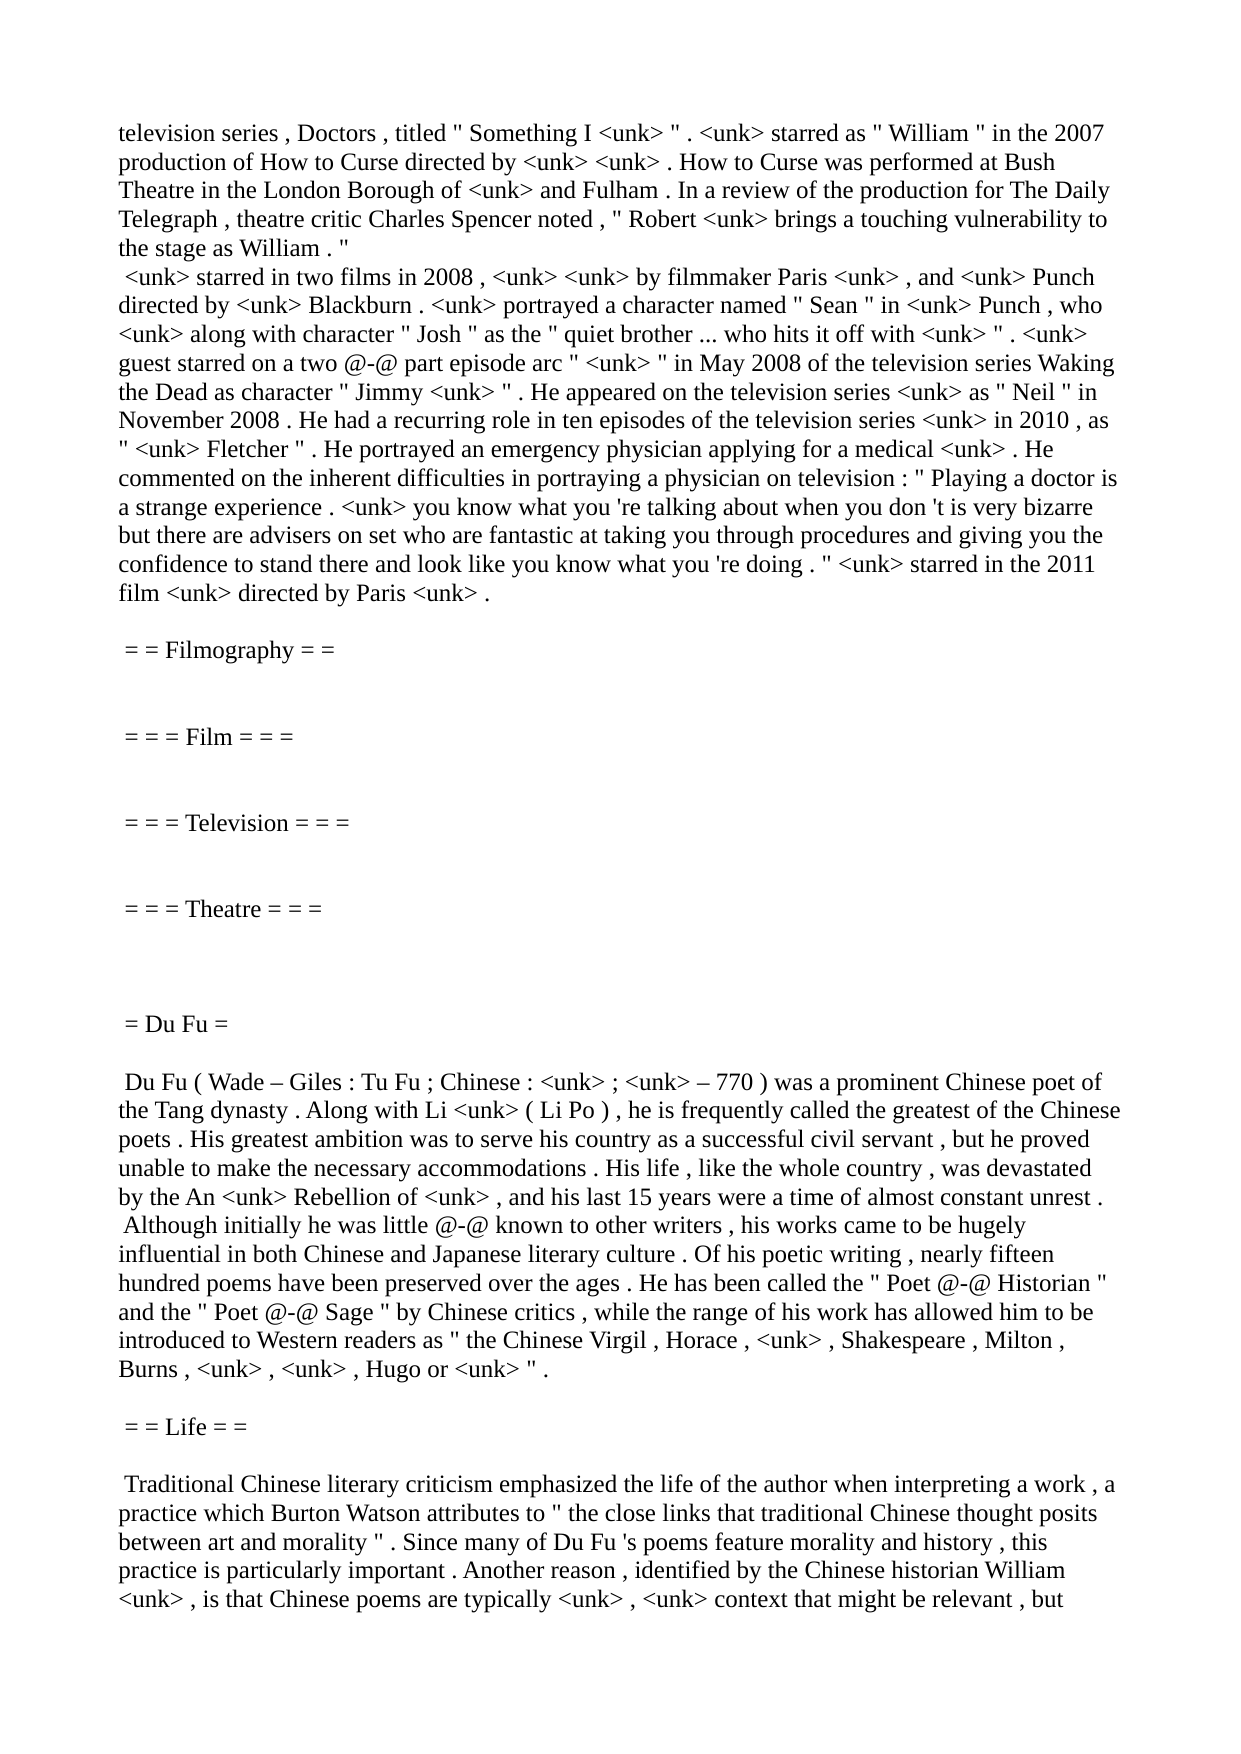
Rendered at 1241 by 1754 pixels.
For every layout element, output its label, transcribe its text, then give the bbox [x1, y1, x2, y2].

text = = = Television = = = [118, 808, 1122, 837]
text = = = Theatre = = = [118, 894, 1122, 923]
text Although initially he was little @-@ known to other writers , his works came to be hugely influential in both Chinese and Japanese literary culture . Of his poetic writing , nearly fifteen hundred poems have been preserved over the ages . He has been called the " Poet @-@ Historian " and the " Poet @-@ Sage " by Chinese critics , while the range of his work has allowed him to be introduced to Western readers as " the Chinese Virgil , Horace , <unk> , Shakespeare , Milton , Burns , <unk> , <unk> , Hugo or <unk> " . [118, 1211, 1122, 1383]
text = Du Fu = [118, 1009, 1122, 1038]
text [118, 118, 1122, 262]
text = = Filmography = = [118, 636, 1122, 664]
text Du Fu ( Wade – Giles : Tu Fu ; Chinese : <unk> ; <unk> – 770 ) was a prominent Chinese poet of the Tang dynasty . Along with Li <unk> ( Li Po ) , he is frequently called the greatest of the Chinese poets . His greatest ambition was to serve his country as a successful civil servant , but he proved unable to make the necessary accommodations . His life , like the whole country , was devastated by the An <unk> Rebellion of <unk> , and his last 15 years were a time of almost constant unrest . [118, 1067, 1122, 1211]
text = = = Film = = = [118, 722, 1122, 751]
text = = Life = = [118, 1412, 1122, 1441]
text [118, 1469, 1122, 1613]
text <unk> starred in two films in 2008 , <unk> <unk> by filmmaker Paris <unk> , and <unk> Punch directed by <unk> Blackburn . <unk> portrayed a character named " Sean " in <unk> Punch , who <unk> along with character " Josh " as the " quiet brother ... who hits it off with <unk> " . <unk> guest starred on a two @-@ part episode arc " <unk> " in May 2008 of the television series Waking the Dead as character " Jimmy <unk> " . He appeared on the television series <unk> as " Neil " in November 2008 . He had a recurring role in ten episodes of the television series <unk> in 2010 , as " <unk> Fletcher " . He portrayed an emergency physician applying for a medical <unk> . He commented on the inherent difficulties in portraying a physician on television : " Playing a doctor is a strange experience . <unk> you know what you 're talking about when you don 't is very bizarre but there are advisers on set who are fantastic at taking you through procedures and giving you the confidence to stand there and look like you know what you 're doing . " <unk> starred in the 2011 film <unk> directed by Paris <unk> . [118, 262, 1122, 607]
